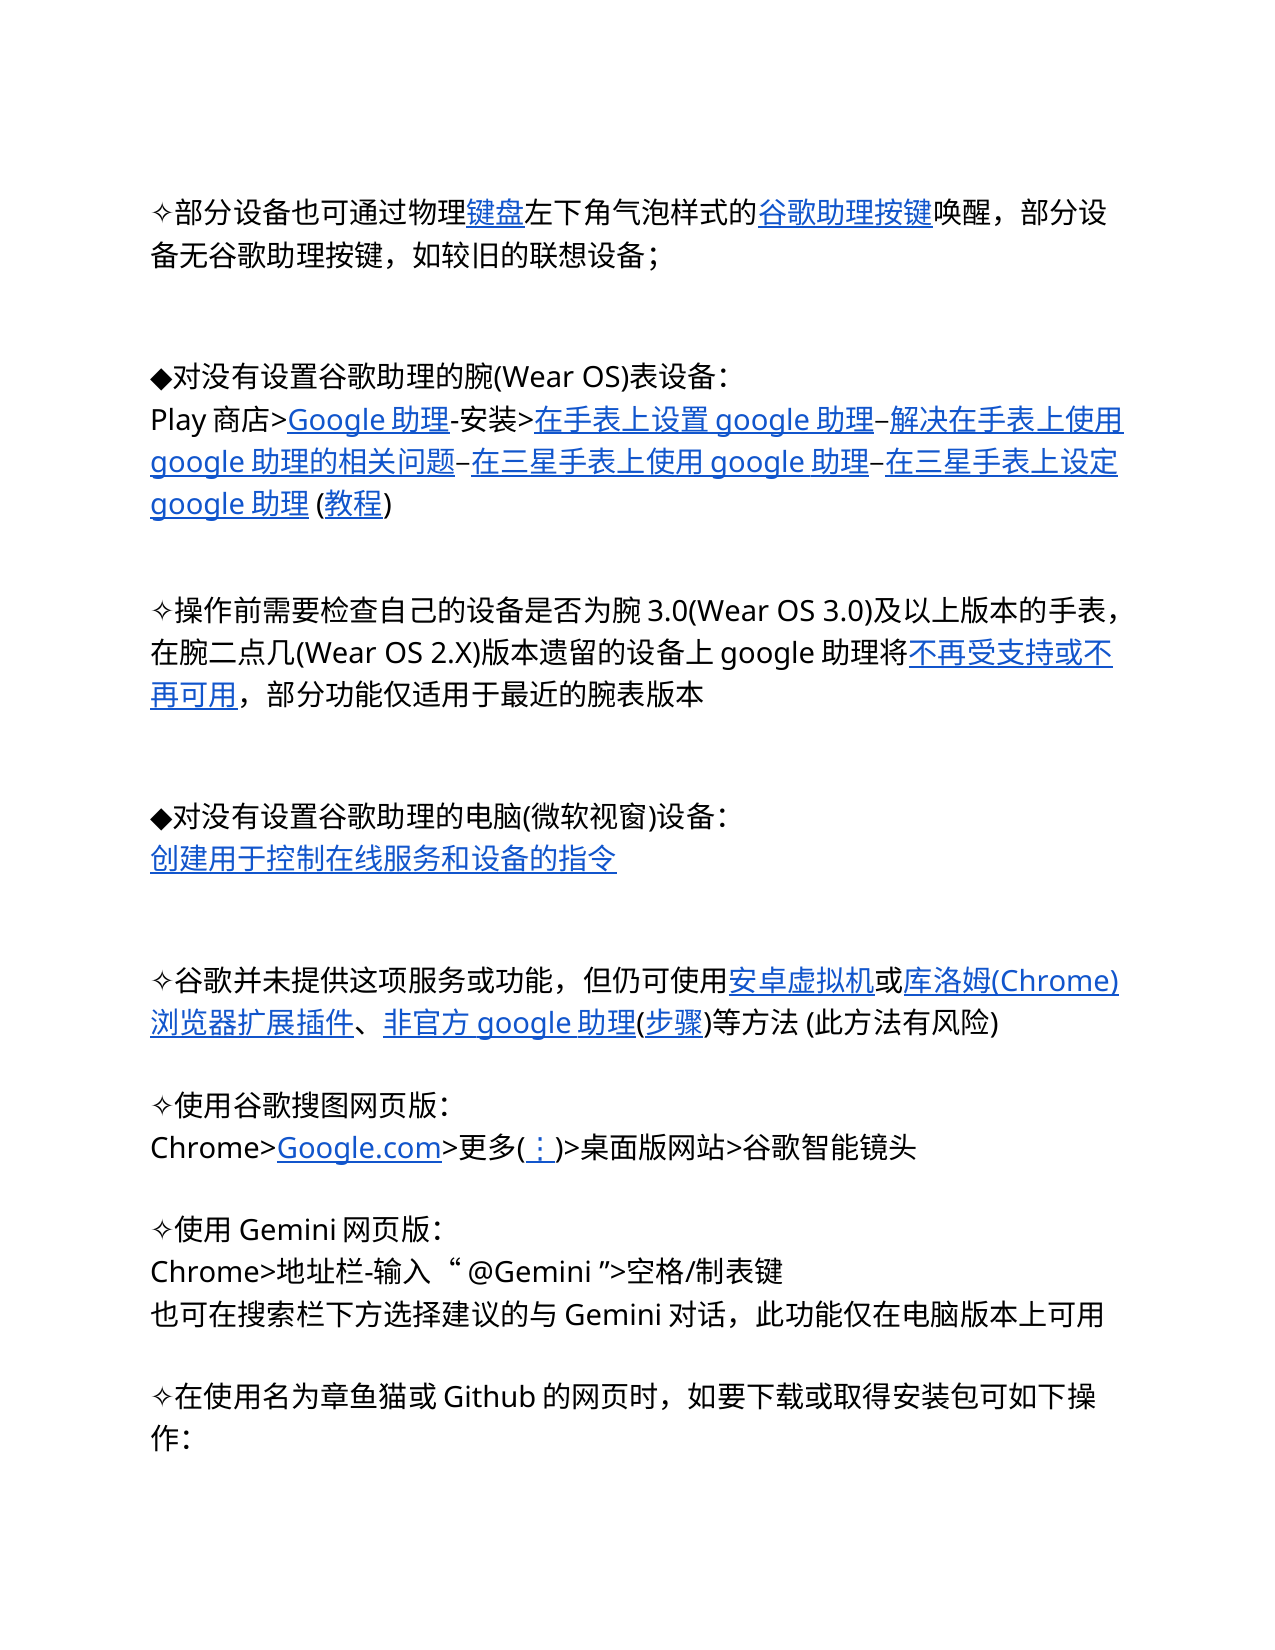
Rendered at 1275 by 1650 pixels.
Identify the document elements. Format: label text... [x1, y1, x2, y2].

text 创建用于控制在线服务和设备的指令 [150, 836, 1125, 878]
text ✧使用谷歌搜图网页版： [150, 1082, 1125, 1124]
text ✧在使用名为章鱼猫或Github的网页时，如要下载或取得安装包可如下操作： [150, 1373, 1125, 1458]
text Chrome>Google.com>更多(⋮)>桌面版网站>谷歌智能镜头 [150, 1124, 1125, 1167]
text ✧谷歌并未提供这项服务或功能，但仍可使用安卓虚拟机或库洛姆(Chrome)浏览器扩展插件、非官方google助理(步骤)等方法 (此方法有风险) [150, 958, 1125, 1042]
text Play商店>Google助理-安装>在手表上设置google助理–解决在手表上使用google助理的相关问题–在三星手表上使用google助理–在三星手表上设定google助理 (教程) [150, 396, 1125, 523]
text Chrome>地址栏-输入“ @Gemini ”>空格/制表键 [150, 1249, 1125, 1291]
text ✧部分设备也可通过物理键盘左下角气泡样式的谷歌助理按键唤醒，部分设备无谷歌助理按键，如较旧的联想设备； [150, 190, 1125, 274]
text ◆对没有设置谷歌助理的腕(Wear OS)表设备： [150, 354, 1125, 396]
text 也可在搜索栏下方选择建议的与Gemini对话，此功能仅在电脑版本上可用 [150, 1291, 1125, 1334]
text ✧操作前需要检查自己的设备是否为腕3.0(Wear OS 3.0)及以上版本的手表，在腕二点几(Wear OS 2.X)版本遗留的设备上google助理将不再受支持或不再可用，部分功能仅适用于最近的腕表版本 [150, 587, 1125, 714]
text ✧使用Gemini网页版： [150, 1207, 1125, 1249]
text ◆对没有设置谷歌助理的电脑(微软视窗)设备： [150, 793, 1125, 836]
